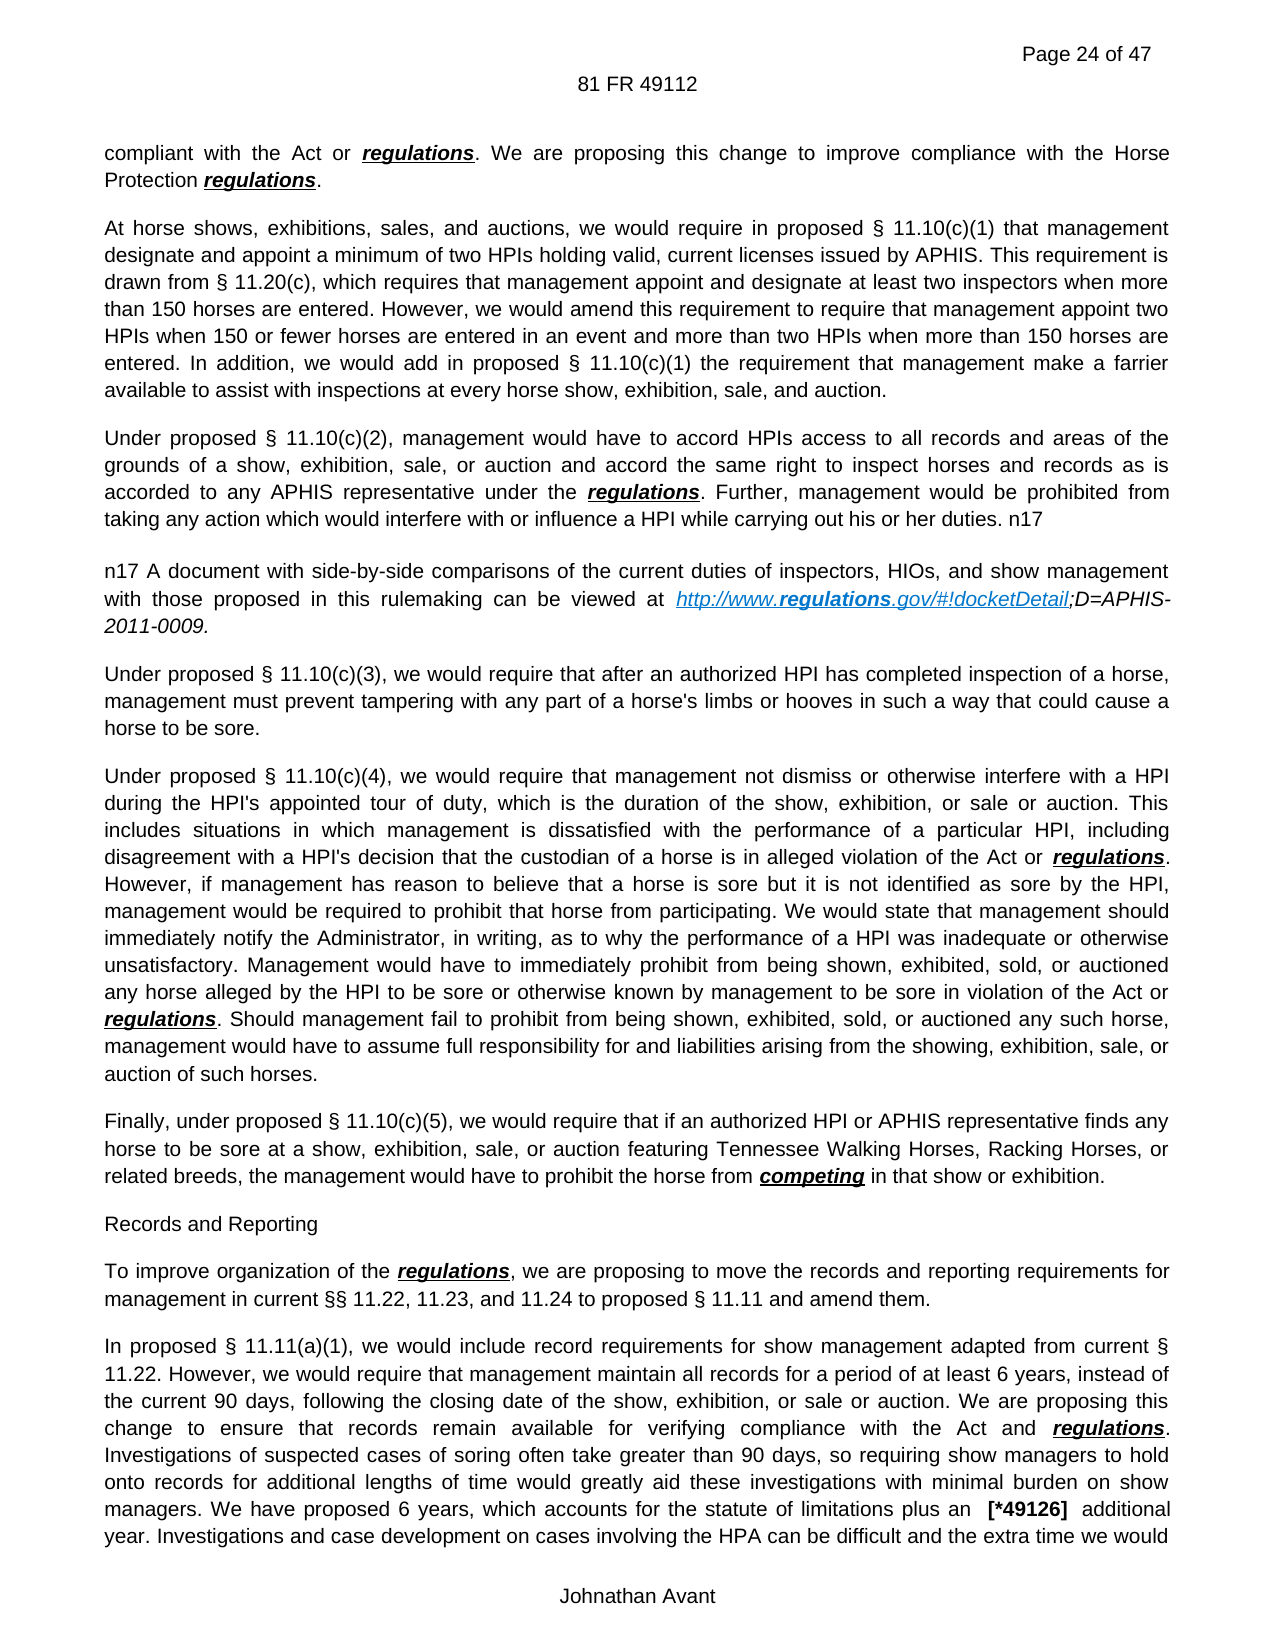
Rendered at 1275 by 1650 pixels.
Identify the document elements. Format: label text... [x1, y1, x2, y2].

text Under proposed § 11.10(c)(2), management would have to accord HPIs access to all records and areas of the grounds of a show, exhibition, sale, or auction and accord the same right to inspect horses and records as is accorded to any APHIS representative under the regulations. Further, management would be prohibited from taking any action which would interfere with or influence a HPI while carrying out his or her duties. n17 [104, 423, 1171, 531]
text Under proposed § 11.10(c)(3), we would require that after an authorized HPI has completed inspection of a horse, management must prevent tampering with any part of a horse's limbs or hooves in such a way that could cause a horse to be sore. [104, 658, 1171, 739]
text Records and Reporting [104, 1208, 1171, 1235]
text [104, 137, 1171, 192]
text Finally, under proposed § 11.10(c)(5), we would require that if an authorized HPI or APHIS representative finds any horse to be sore at a show, exhibition, sale, or auction featuring Tennessee Walking Horses, Racking Horses, or related breeds, the management would have to prohibit the horse from competing in that show or exhibition. [104, 1106, 1171, 1187]
text Under proposed § 11.10(c)(4), we would require that management not dismiss or otherwise interfere with a HPI during the HPI's appointed tour of duty, which is the duration of the show, exhibition, or sale or auction. This includes situations in which management is dissatisfied with the performance of a particular HPI, including disagreement with a HPI's decision that the custodian of a horse is in alleged violation of the Act or regulations. However, if management has reason to believe that a horse is sore but it is not identified as sore by the HPI, management would be required to prohibit that horse from participating. We would state that management should immediately notify the Administrator, in writing, as to why the performance of a HPI was inadequate or otherwise unsatisfactory. Management would have to immediately prohibit from being shown, exhibited, sold, or auctioned any horse alleged by the HPI to be sore or otherwise known by management to be sore in violation of the Act or regulations. Should management fail to prohibit from being shown, exhibited, sold, or auctioned any such horse, management would have to assume full responsibility for and liabilities arising from the showing, exhibition, sale, or auction of such horses. [104, 760, 1171, 1085]
text n17 A document with side-by-side comparisons of the current duties of inspectors, HIOs, and show management with those proposed in this rulemaking can be viewed at http://www.regulations.gov/#!docketDetail;D=APHIS-2011-0009. [104, 556, 1171, 637]
text To improve organization of the regulations, we are proposing to move the records and reporting requirements for management in current §§ 11.22, 11.23, and 11.24 to proposed § 11.11 and amend them. [104, 1256, 1171, 1310]
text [104, 1331, 1171, 1548]
text At horse shows, exhibitions, sales, and auctions, we would require in proposed § 11.10(c)(1) that management designate and appoint a minimum of two HPIs holding valid, current licenses issued by APHIS. This requirement is drawn from § 11.20(c), which requires that management appoint and designate at least two inspectors when more than 150 horses are entered. However, we would amend this requirement to require that management appoint two HPIs when 150 or fewer horses are entered in an event and more than two HPIs when more than 150 horses are entered. In addition, we would add in proposed § 11.10(c)(1) the requirement that management make a farrier available to assist with inspections at every horse show, exhibition, sale, and auction. [104, 212, 1171, 402]
